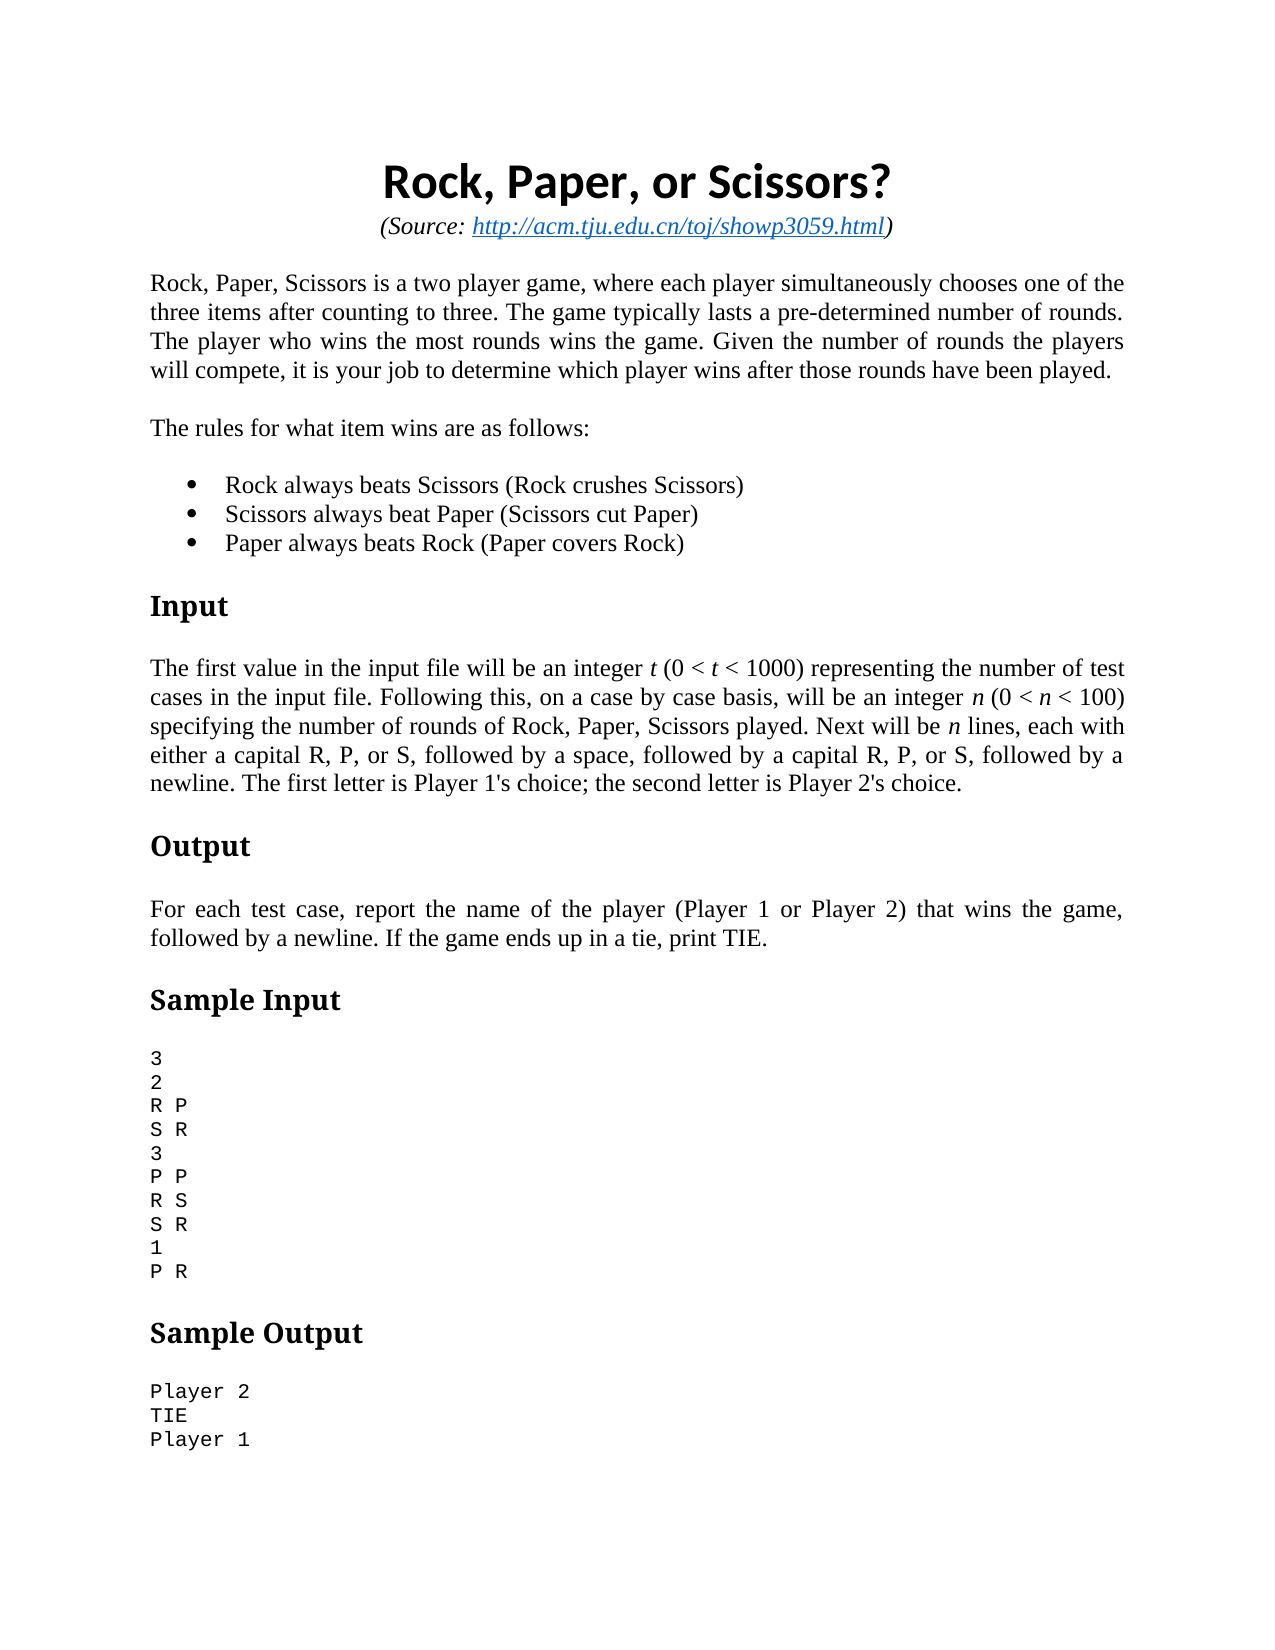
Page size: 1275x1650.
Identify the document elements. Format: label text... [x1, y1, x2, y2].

text Rock, Paper, Scissors is a two player game, where each player simultaneously chooses one of the three items after counting to three. The game typically lasts a pre-determined number of rounds. The player who wins the most rounds wins the game. Given the number of rounds the players will compete, it is your job to determine which player wins after those rounds have been played. [150, 268, 1125, 383]
text Sample Input [150, 981, 1125, 1019]
text S R [150, 1214, 1125, 1237]
text Sample Output [150, 1314, 1125, 1352]
text Player 1 [150, 1428, 1125, 1452]
text P P [150, 1166, 1125, 1190]
text The rules for what item wins are as follows: [150, 413, 1125, 441]
text Rock, Paper, or Scissors? (Source: http://acm.tju.edu.cn/toj/showp3059.html) [150, 150, 1125, 240]
text Player 2 [150, 1381, 1125, 1405]
text The first value in the input file will be an integer t (0 < t < 1000) representing the number of test cases in the input file. Following this, on a case by case basis, will be an integer n (0 < n < 100) specifying the number of rounds of Rock, Paper, Scissors played. Next will be n lines, each with either a capital R, P, or S, followed by a space, followed by a capital R, P, or S, followed by a newline. The first letter is Player 1's choice; the second letter is Player 2's choice. [150, 653, 1125, 797]
text S R [150, 1119, 1125, 1143]
text For each test case, report the name of the player (Player 1 or Player 2) that wins the game, followed by a newline. If the game ends up in a tie, print TIE. [150, 894, 1125, 951]
text R S [150, 1190, 1125, 1214]
text R P [150, 1095, 1125, 1119]
text 2 [150, 1072, 1125, 1095]
text Input [150, 586, 1125, 624]
list Scissors always beat Paper (Scissors cut Paper) [187, 499, 1125, 528]
text 3 [150, 1143, 1125, 1166]
text 3 [150, 1048, 1125, 1072]
text 1 [150, 1237, 1125, 1261]
text TIE [150, 1405, 1125, 1428]
list Rock always beats Scissors (Rock crushes Scissors) [187, 471, 1125, 499]
text Output [150, 826, 1125, 865]
text P R [150, 1261, 1125, 1284]
list Paper always beats Rock (Paper covers Rock) [187, 528, 1125, 557]
